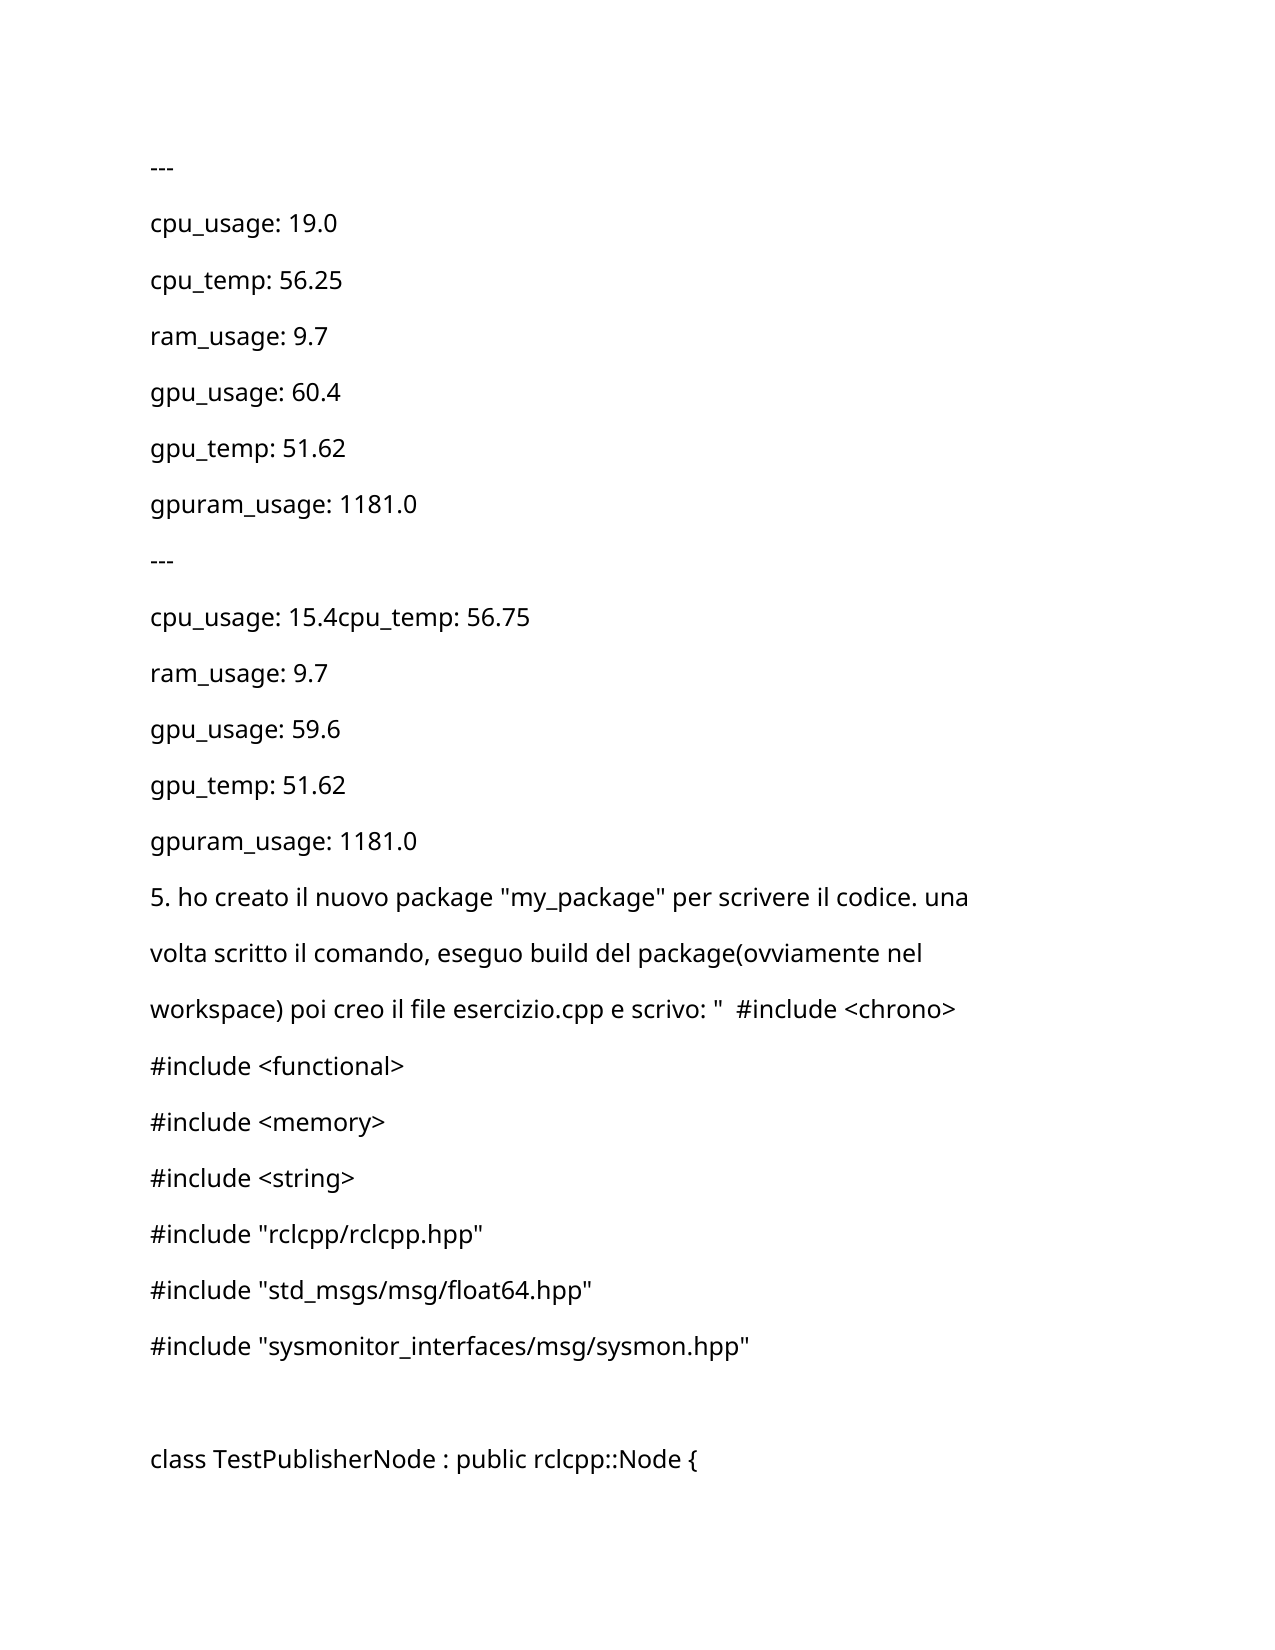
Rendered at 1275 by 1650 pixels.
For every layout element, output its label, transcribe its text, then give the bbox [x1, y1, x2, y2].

text workspace) poi creo il file esercizio.cpp e scrivo: " #include <chrono> [150, 992, 1125, 1026]
text class TestPublisherNode : public rclcpp::Node { [150, 1441, 1125, 1475]
text #include <memory> [150, 1104, 1125, 1138]
text gpu_usage: 60.4 [150, 374, 1125, 409]
text gpu_temp: 51.62 [150, 431, 1125, 465]
text --- [150, 543, 1125, 577]
text --- [150, 150, 1125, 184]
text #include "std_msgs/msg/float64.hpp" [150, 1273, 1125, 1307]
text #include <string> [150, 1161, 1125, 1195]
text cpu_usage: 19.0 [150, 206, 1125, 240]
text gpu_temp: 51.62 [150, 768, 1125, 802]
text ram_usage: 9.7 [150, 318, 1125, 352]
text volta scritto il comando, eseguo build del package(ovviamente nel [150, 936, 1125, 970]
text cpu_usage: 15.4cpu_temp: 56.75 [150, 599, 1125, 633]
text gpuram_usage: 1181.0 [150, 824, 1125, 858]
text #include <functional> [150, 1048, 1125, 1082]
text 5. ho creato il nuovo package "my_package" per scrivere il codice. una [150, 880, 1125, 914]
text ram_usage: 9.7 [150, 655, 1125, 689]
text gpuram_usage: 1181.0 [150, 487, 1125, 521]
text #include "rclcpp/rclcpp.hpp" [150, 1217, 1125, 1251]
text cpu_temp: 56.25 [150, 262, 1125, 296]
text #include "sysmonitor_interfaces/msg/sysmon.hpp" [150, 1329, 1125, 1363]
text gpu_usage: 59.6 [150, 711, 1125, 746]
